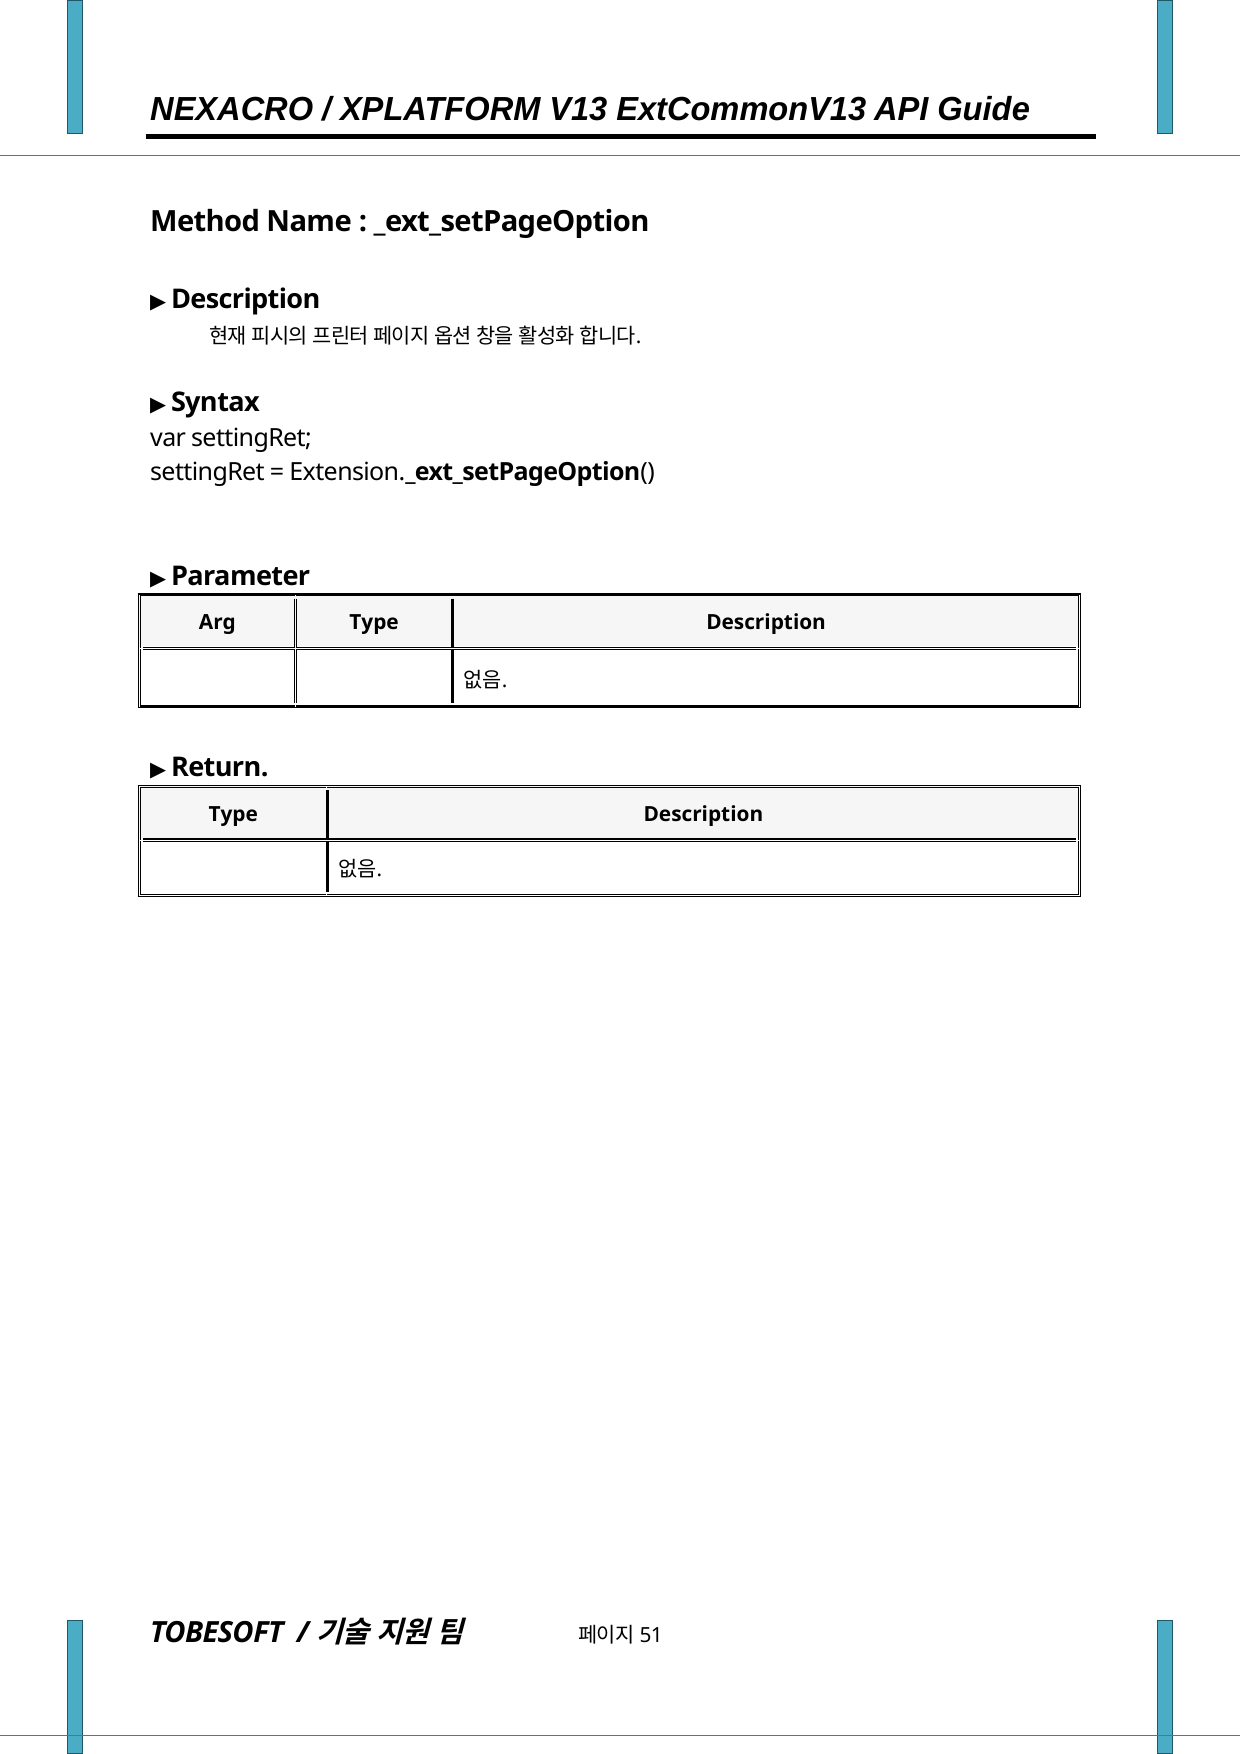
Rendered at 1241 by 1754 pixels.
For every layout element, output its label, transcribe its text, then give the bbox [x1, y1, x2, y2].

table_header Description [327, 788, 1078, 838]
table_header Description [452, 596, 1078, 646]
table_header Type [139, 786, 327, 838]
table_cell [296, 650, 452, 705]
table_cell 없음. [327, 838, 1078, 894]
table_cell [141, 838, 327, 894]
list 현재 피시의 프린터 페이지 옵션 창을 활성화 합니다. [209, 316, 1090, 349]
text Method Name : _ext_setPageOption [150, 200, 1090, 240]
text ▶ Parameter [150, 556, 1090, 593]
table_header Type [296, 596, 452, 646]
text ▶ Syntax [150, 383, 1090, 420]
table_header Arg [141, 596, 296, 646]
text settingRet = Extension._ext_setPageOption() [150, 454, 1090, 488]
table_cell [141, 646, 296, 705]
text var settingRet; [150, 420, 1090, 454]
text ▶ Return. [150, 748, 1090, 785]
table_cell 없음. [452, 646, 1078, 705]
text ▶ Description [150, 279, 1090, 316]
